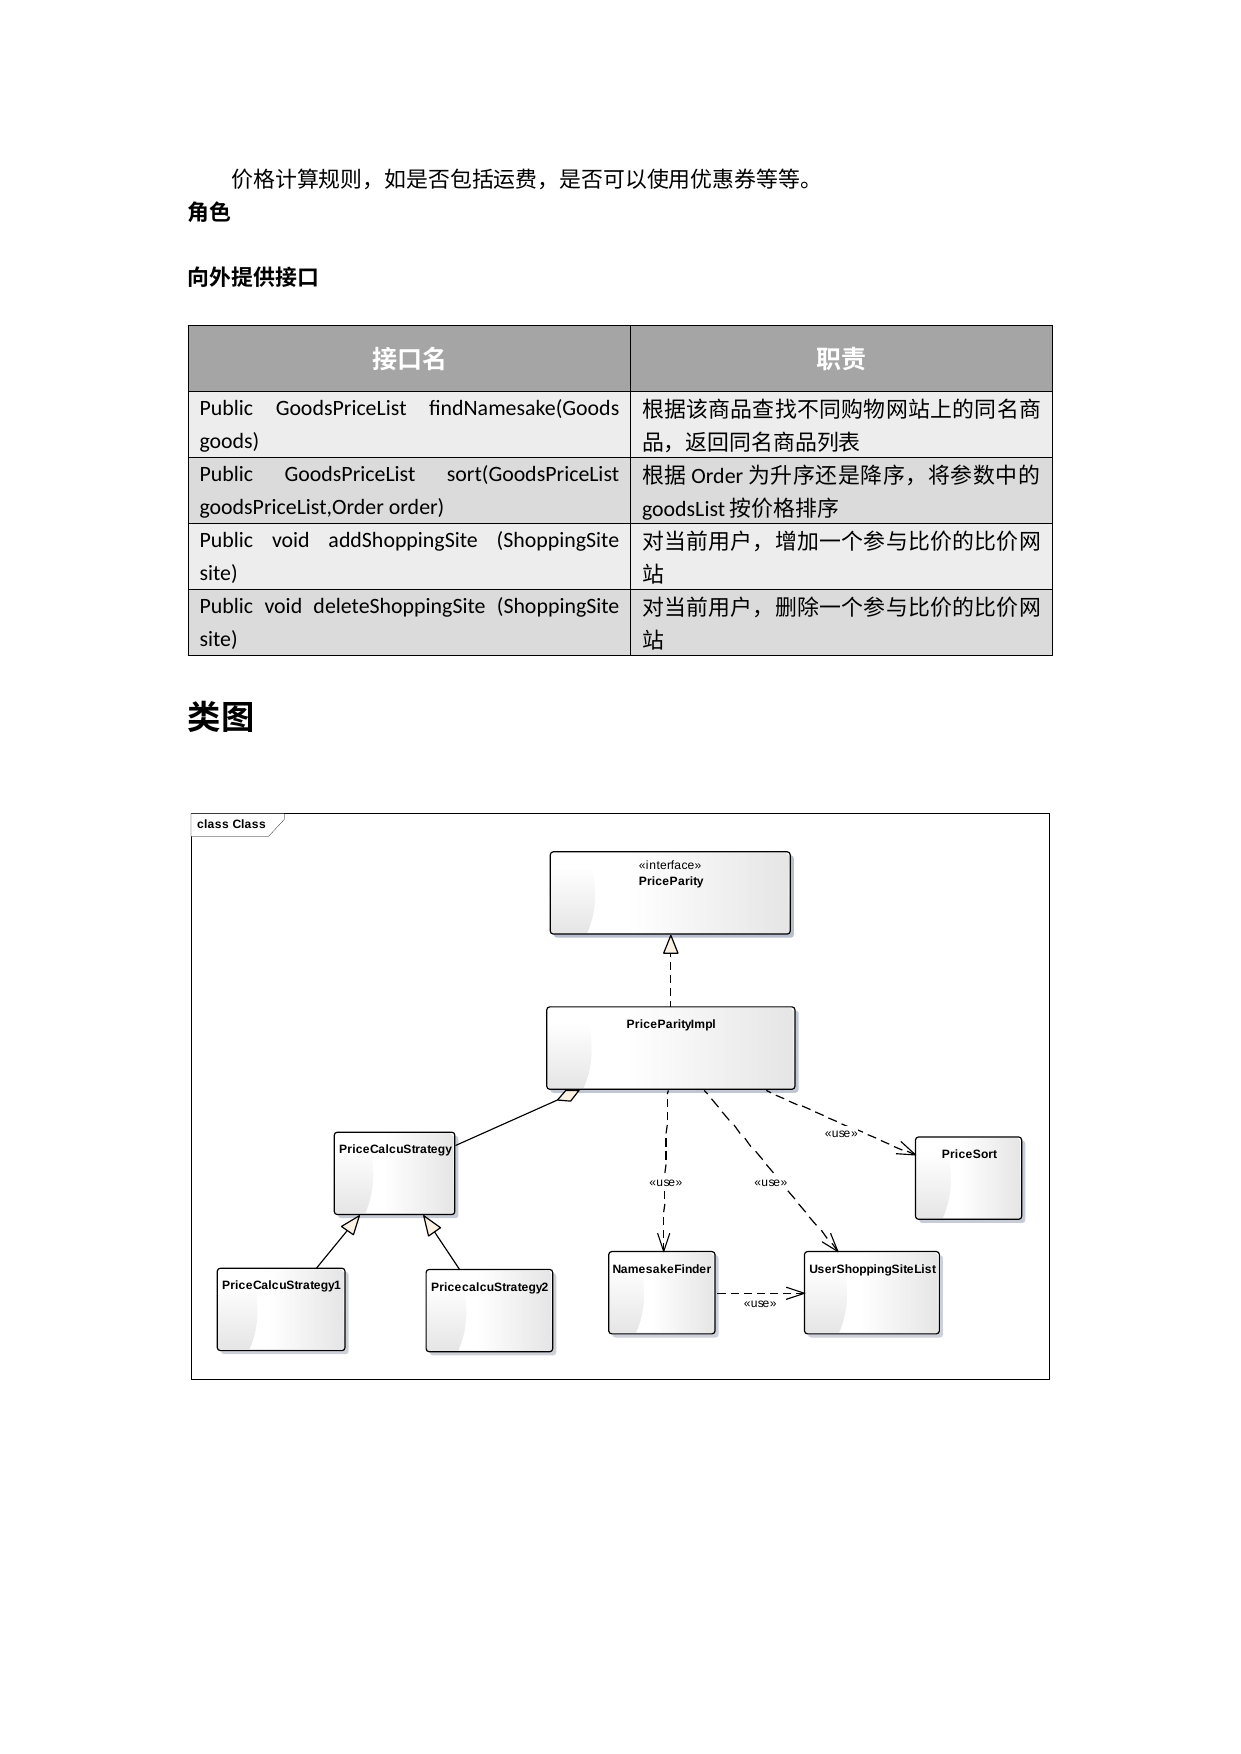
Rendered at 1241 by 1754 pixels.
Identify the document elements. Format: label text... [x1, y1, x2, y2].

table_cell 根据Order为升序还是降序，将参数中的goodsList按价格排序 [631, 458, 1052, 523]
text 价格计算规则，如是否包括运费，是否可以使用优惠券等等。 [187, 162, 1053, 194]
table_cell Public void addShoppingSite (ShoppingSite site) [189, 524, 630, 589]
table_cell 对当前用户，增加一个参与比价的比价网站 [631, 524, 1052, 589]
table_cell 根据该商品查找不同购物网站上的同名商品，返回同名商品列表 [631, 392, 1052, 457]
table_cell Public void deleteShoppingSite (ShoppingSite site) [189, 590, 630, 655]
table_header 职责 [631, 326, 1052, 391]
table_cell Public GoodsPriceList findNamesake(Goods goods) [189, 392, 630, 457]
subtitle 类图 [187, 683, 1053, 748]
table_header 接口名 [189, 326, 630, 391]
text 角色 [187, 194, 1053, 227]
table_cell Public GoodsPriceList sort(GoodsPriceList goodsPriceList,Order order) [189, 458, 630, 523]
text 向外提供接口 [187, 259, 1053, 292]
table_cell 对当前用户，删除一个参与比价的比价网站 [631, 590, 1052, 655]
